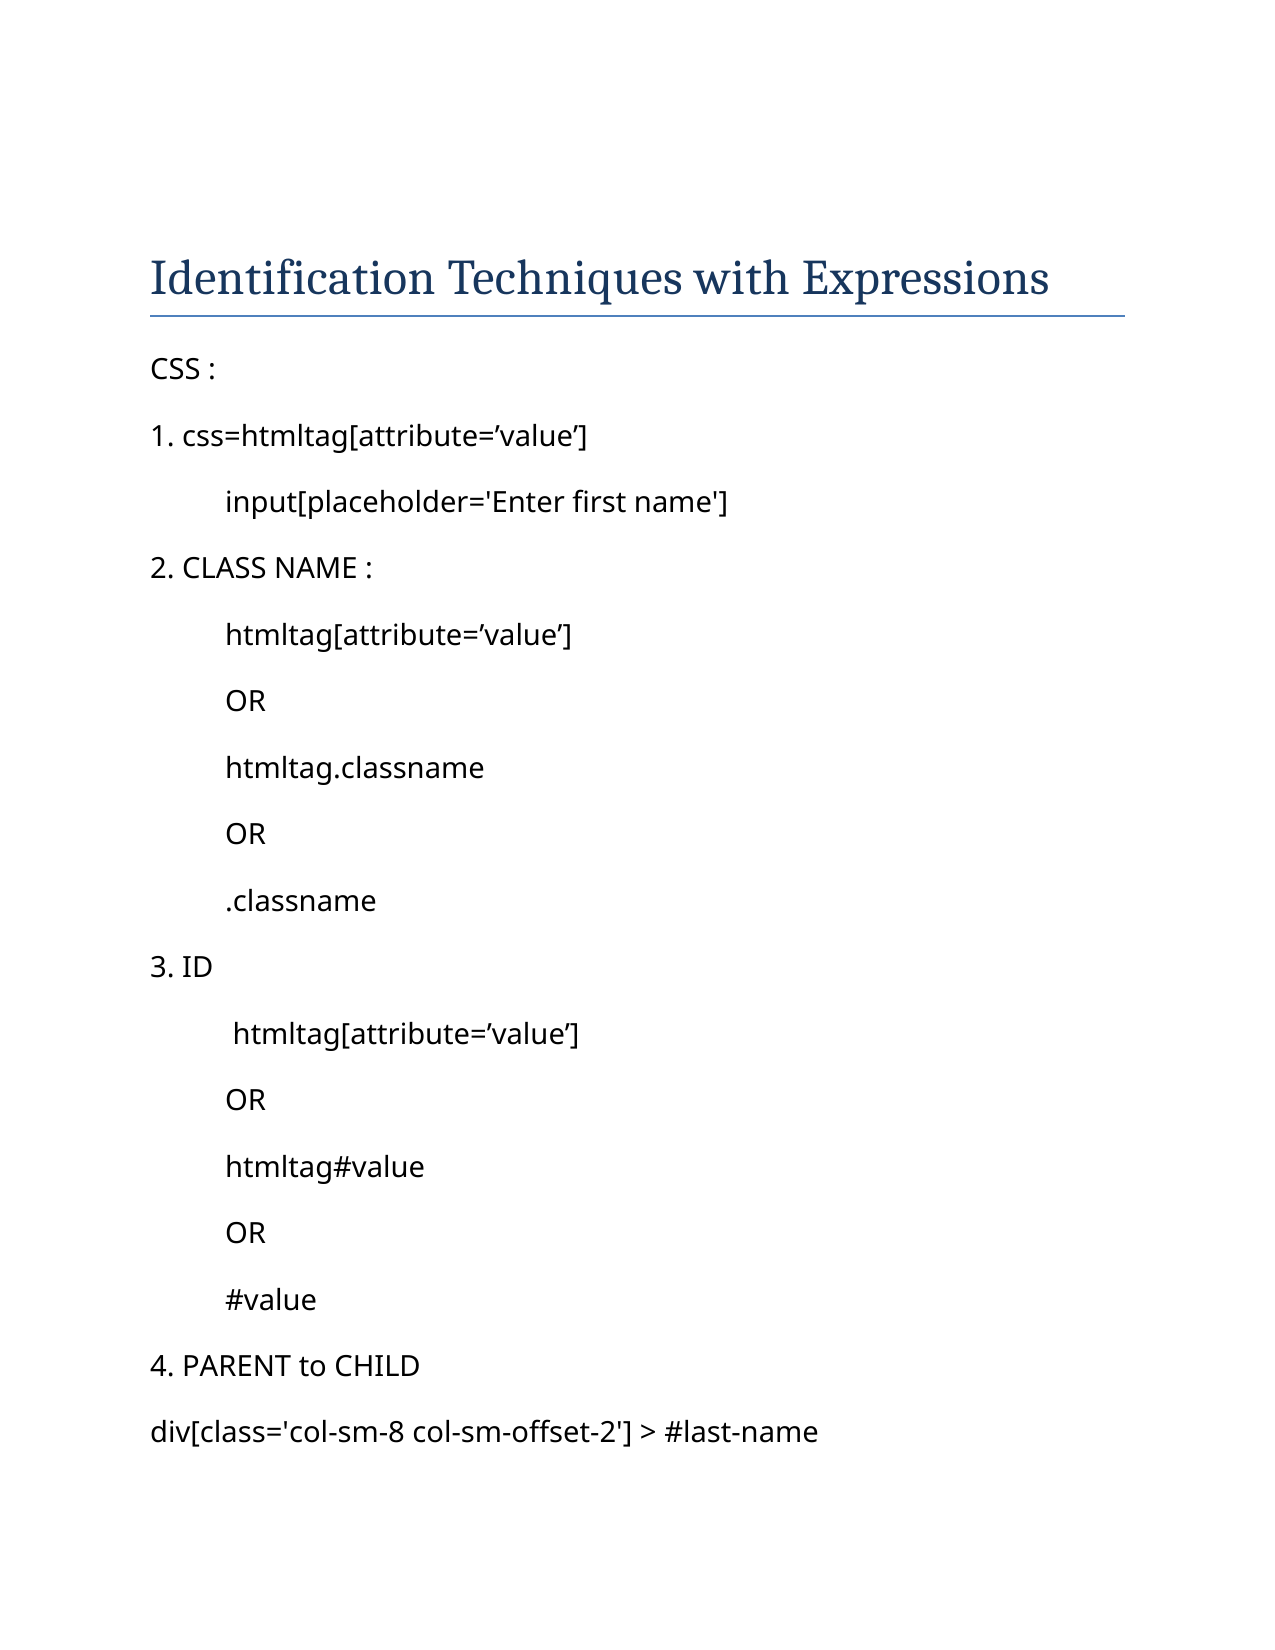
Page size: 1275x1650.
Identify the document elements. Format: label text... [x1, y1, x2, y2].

text .classname [225, 880, 1125, 920]
text htmltag[attribute=’value’] [150, 1013, 1125, 1053]
text OR [150, 1079, 1125, 1119]
text 3. ID [150, 946, 1125, 986]
text 4. PARENT to CHILD [150, 1345, 1125, 1385]
text div[class='col-sm-8 col-sm-offset-2'] > #last-name [150, 1412, 1125, 1451]
title Identification Techniques with Expressions [150, 249, 1125, 315]
text htmltag#value [150, 1146, 1125, 1186]
text htmltag[attribute=’value’] [225, 614, 1125, 654]
text #value [150, 1279, 1125, 1318]
text OR [225, 813, 1125, 853]
text OR [225, 681, 1125, 720]
text htmltag.classname [225, 747, 1125, 787]
text CSS : [150, 348, 1125, 388]
text 2. CLASS NAME : [150, 548, 1125, 587]
text OR [150, 1212, 1125, 1252]
text input[placeholder='Enter first name'] [150, 481, 1125, 521]
text 1. css=htmltag[attribute=’value’] [150, 415, 1125, 454]
